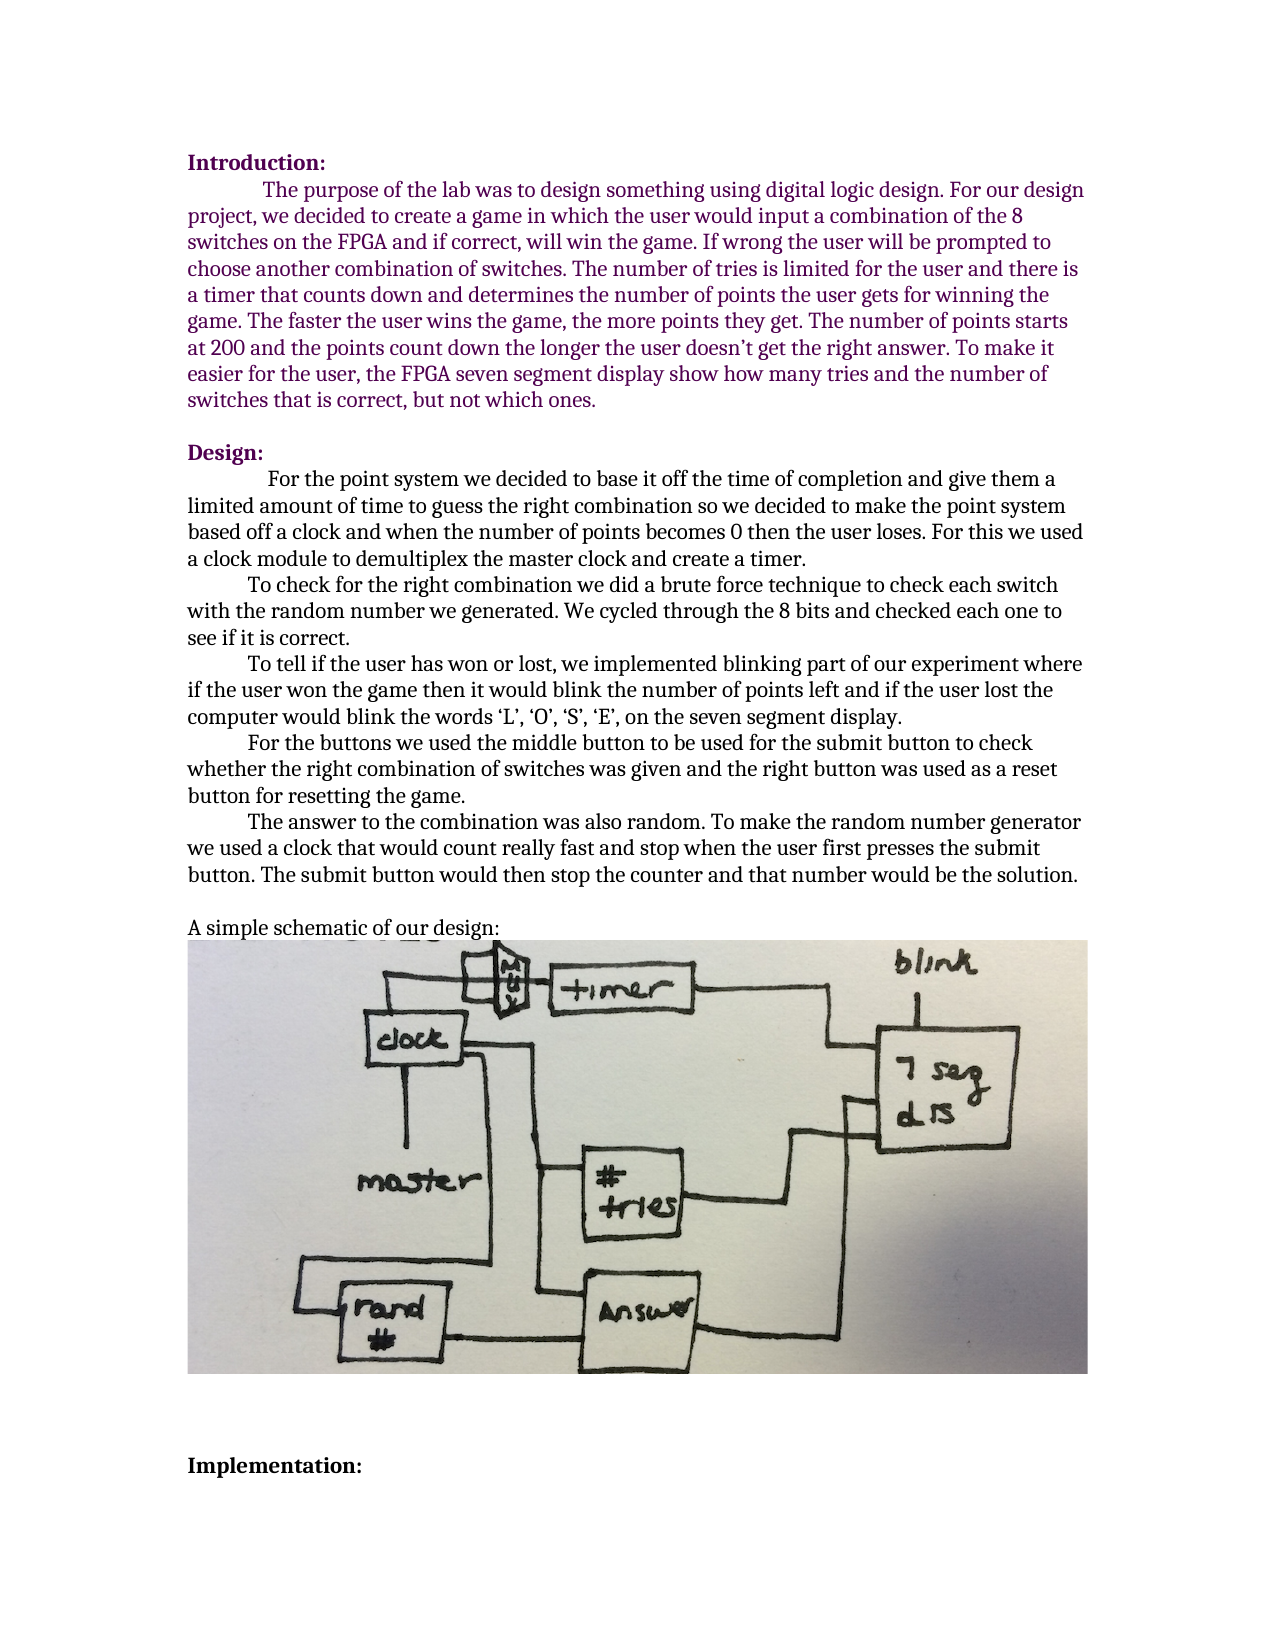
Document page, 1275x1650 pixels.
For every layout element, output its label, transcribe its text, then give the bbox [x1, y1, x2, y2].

text The answer to the combination was also random. To make the random number generator we used a clock that would count really fast and stop when the user first presses the submit button. The submit button would then stop the counter and that number would be the solution. [187, 809, 1087, 888]
text Introduction: [187, 150, 1087, 176]
text Implementation: [187, 1452, 1087, 1479]
text For the buttons we used the middle button to be used for the submit button to check whether the right combination of switches was given and the right button was used as a reset button for resetting the game. [187, 730, 1087, 809]
text For the point system we decided to base it off the time of completion and give them a limited amount of time to guess the right combination so we decided to make the point system based off a clock and when the number of points becomes 0 then the user loses. For this we used a clock module to demultiplex the master clock and create a timer. [187, 466, 1087, 572]
text To tell if the user has won or lost, we implemented blinking part of our experiment where if the user won the game then it would blink the number of points left and if the user lost the computer would blink the words ‘L’, ‘O’, ‘S’, ‘E’, on the seven segment display. [187, 651, 1087, 730]
text Design: [187, 440, 1087, 466]
text A simple schematic of our design: [187, 914, 1087, 940]
text The purpose of the lab was to design something using digital logic design. For our design project, we decided to create a game in which the user would input a combination of the 8 switches on the FPGA and if correct, will win the game. If wrong the user will be prompted to choose another combination of switches. The number of tries is limited for the user and there is a timer that counts down and determines the number of points the user gets for winning the game. The faster the user wins the game, the more points they get. The number of points starts at 200 and the points count down the longer the user doesn’t get the right answer. To make it easier for the user, the FPGA seven segment display show how many tries and the number of switches that is correct, but not which ones. [187, 176, 1087, 413]
picture [187, 940, 1088, 1374]
text To check for the right combination we did a brute force technique to check each switch with the random number we generated. We cycled through the 8 bits and checked each one to see if it is correct. [187, 572, 1087, 651]
